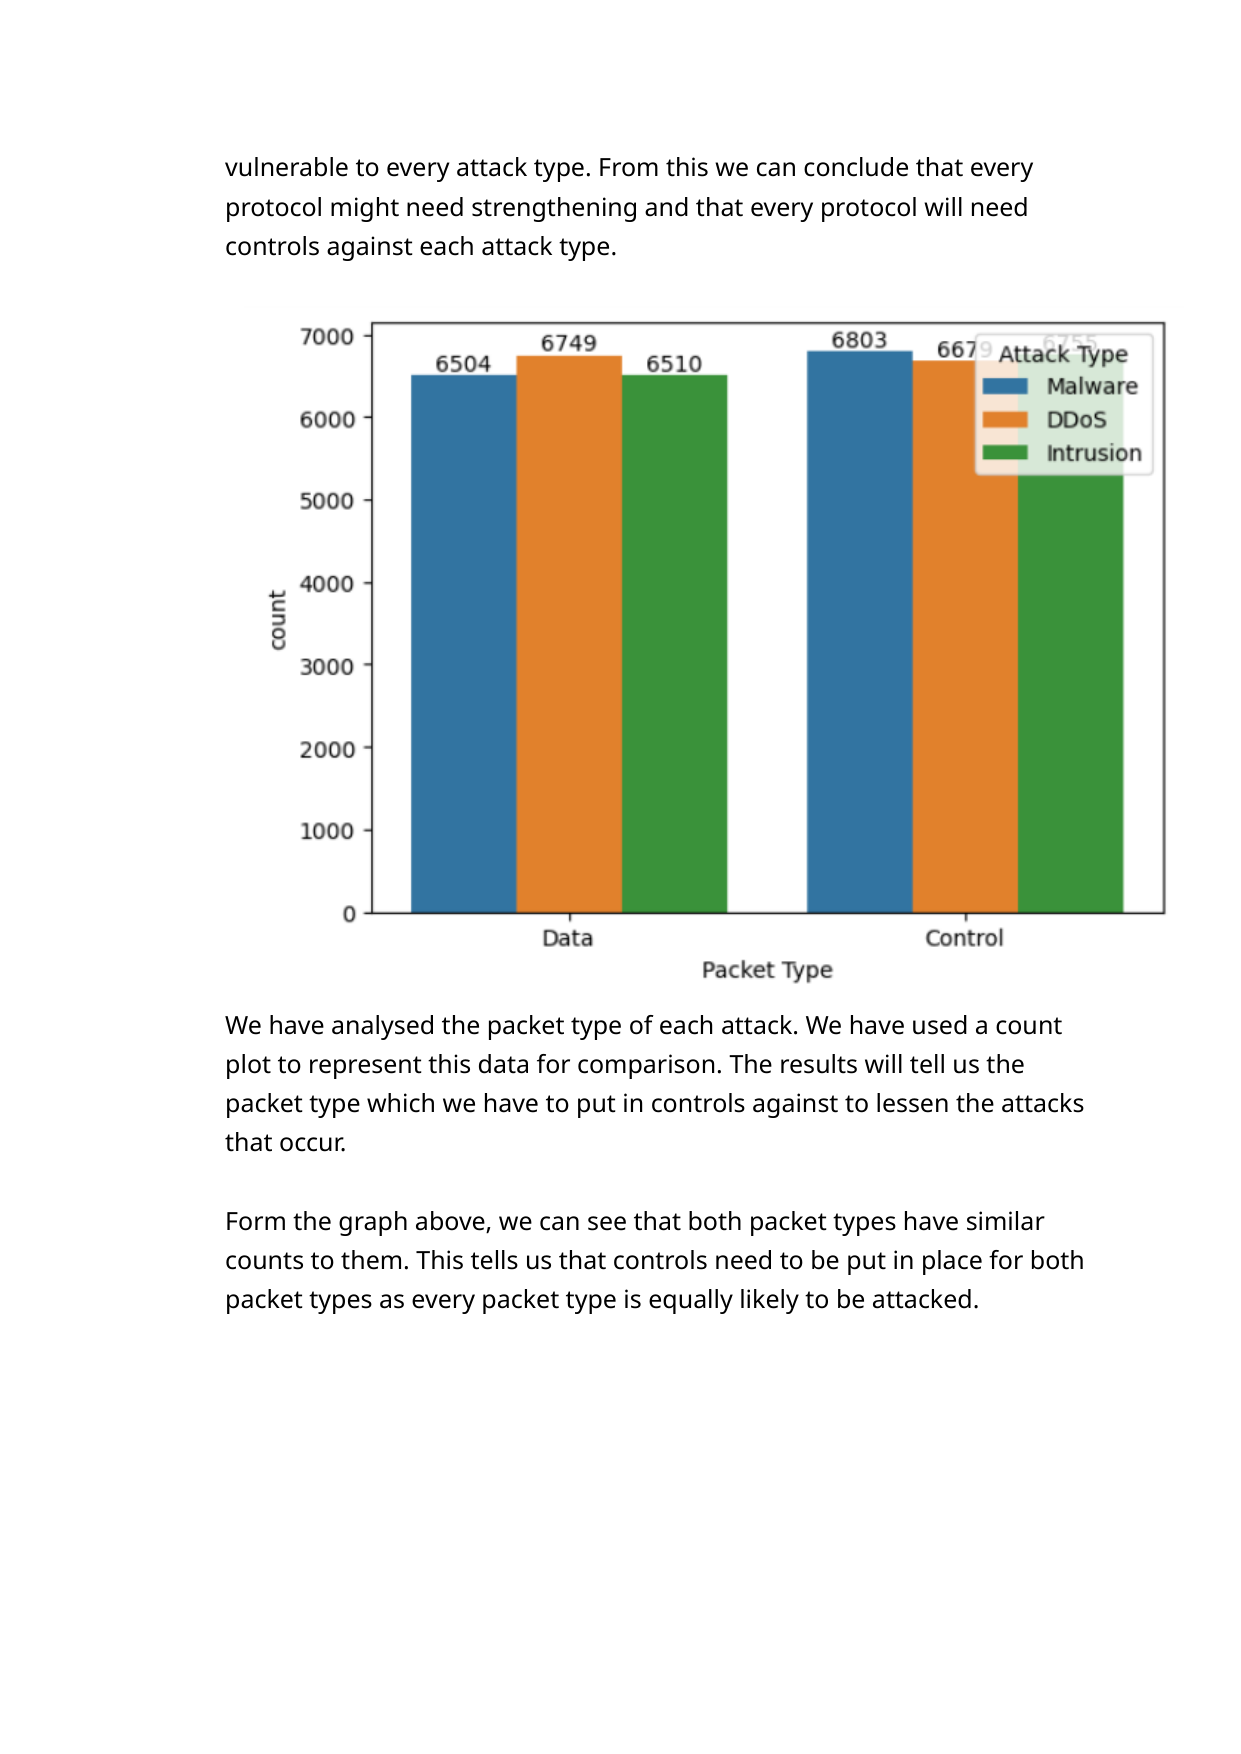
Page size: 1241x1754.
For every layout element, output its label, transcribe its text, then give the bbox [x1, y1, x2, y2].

list We have analysed the packet type of each attack. We have used a count plot to represent this data for comparison. The results will tell us the packet type which we have to put in controls against to lessen the attacks that occur. [225, 307, 1090, 1159]
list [225, 150, 1090, 262]
list Form the graph above, we can see that both packet types have similar counts to them. This tells us that controls need to be put in place for both packet types as every packet type is equally likely to be attacked. [225, 1203, 1090, 1316]
